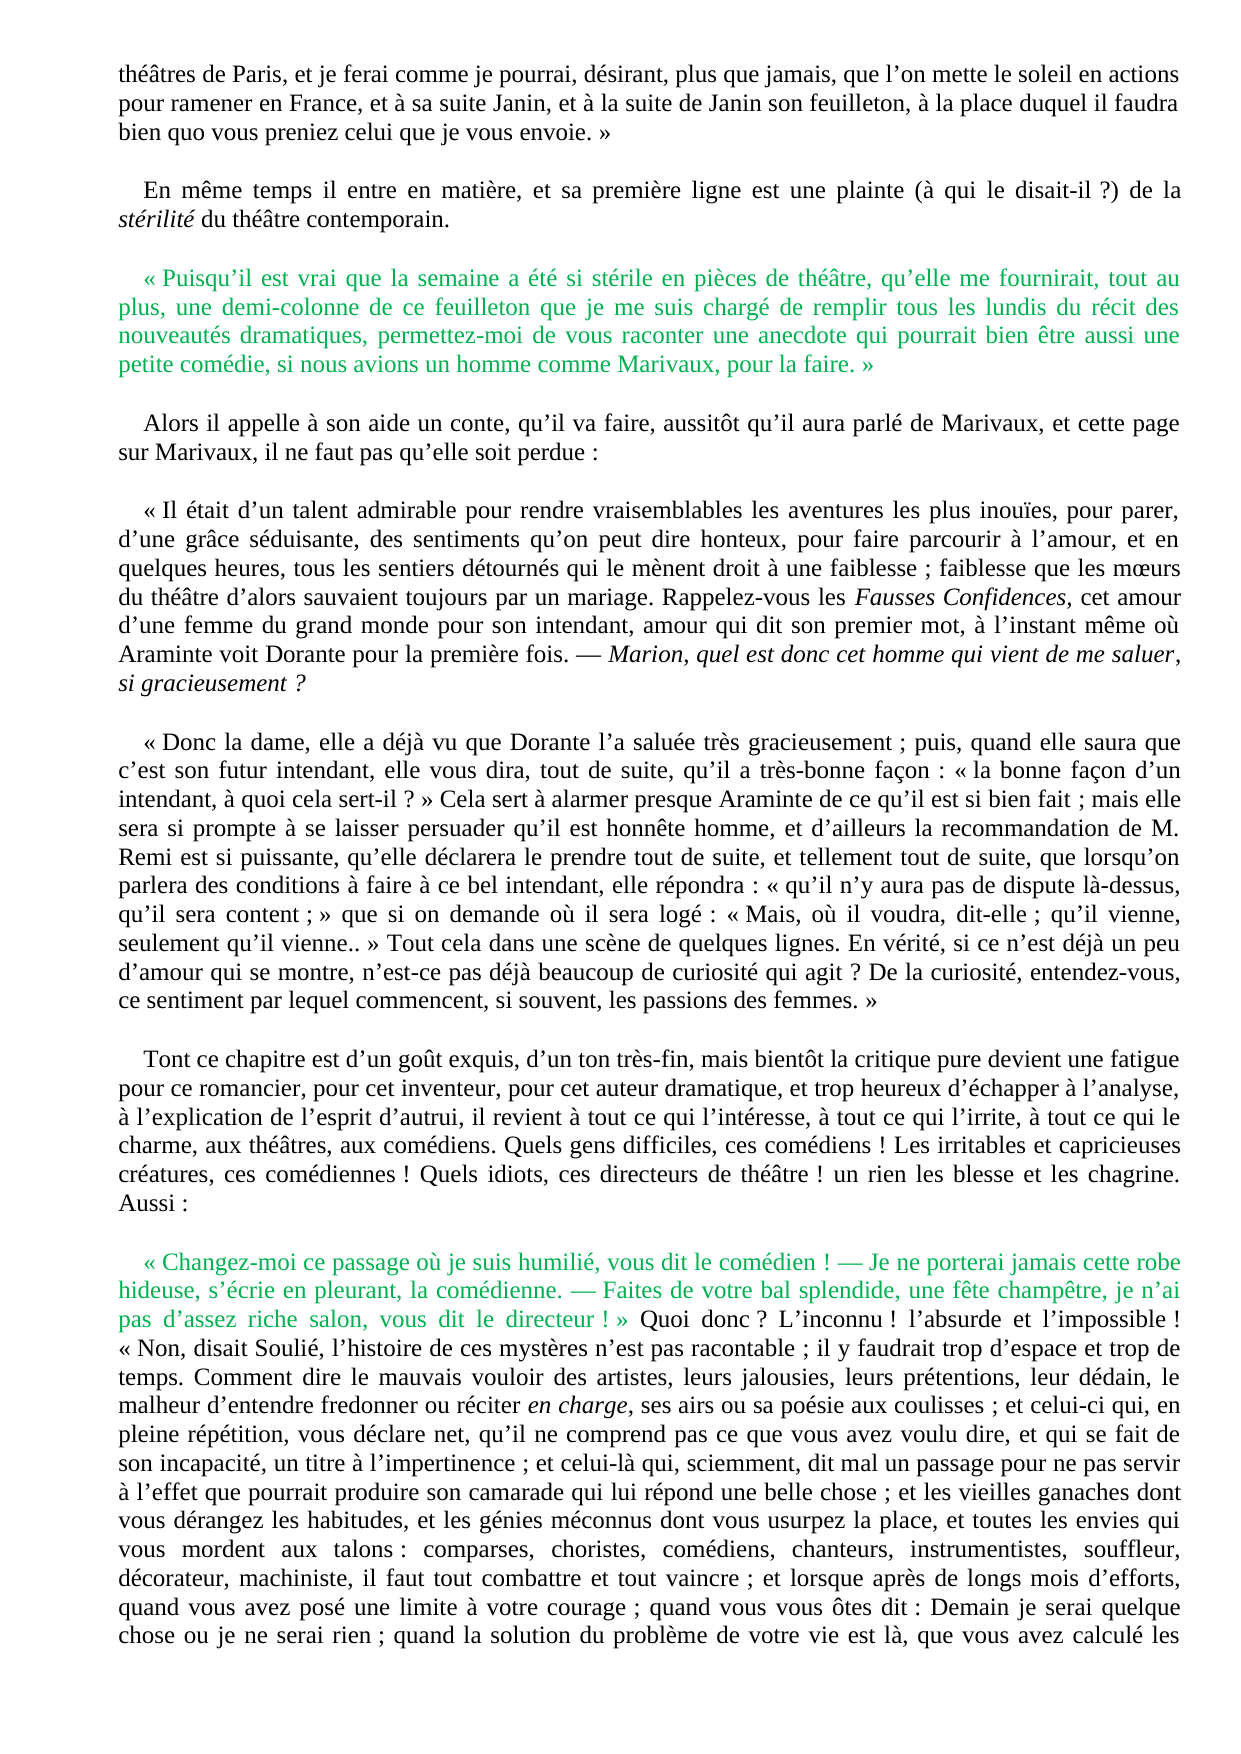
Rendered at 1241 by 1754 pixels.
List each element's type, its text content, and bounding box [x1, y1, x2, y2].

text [118, 59, 1181, 145]
text En même temps il entre en matière, et sa première ligne est une plainte (à qui le disait-il ?) de la stérilité du théâtre contemporain. [118, 175, 1181, 233]
text Alors il appelle à son aide un conte, qu’il va faire, aussitôt qu’il aura parlé de Marivaux, et cette page sur Marivaux, il ne faut pas qu’elle soit perdue : [118, 408, 1181, 465]
text « Donc la dame, elle a déjà vu que Dorante l’a saluée très gracieusement ; puis, quand elle saura que c’est son futur intendant, elle vous dira, tout de suite, qu’il a très-bonne façon : « la bonne façon d’un intendant, à quoi cela sert-il ? » Cela sert à alarmer presque Araminte de ce qu’il est si bien fait ; mais elle sera si prompte à se laisser persuader qu’il est honnête homme, et d’ailleurs la recommandation de M. Remi est si puissante, qu’elle déclarera le prendre tout de suite, et tellement tout de suite, que lorsqu’on parlera des conditions à faire à ce bel intendant, elle répondra : « qu’il n’y aura pas de dispute là-dessus, qu’il sera content ; » que si on demande où il sera logé : « Mais, où il voudra, dit-elle ; qu’il vienne, seulement qu’il vienne.. » Tout cela dans une scène de quelques lignes. En vérité, si ce n’est déjà un peu d’amour qui se montre, n’est-ce pas déjà beaucoup de curiosité qui agit ? De la curiosité, entendez-vous, ce sentiment par lequel commencent, si souvent, les passions des femmes. » [118, 727, 1181, 1014]
text Tont ce chapitre est d’un goût exquis, d’un ton très-fin, mais bientôt la critique pure devient une fatigue pour ce romancier, pour cet inventeur, pour cet auteur dramatique, et trop heureux d’échapper à l’analyse, à l’explication de l’esprit d’autrui, il revient à tout ce qui l’intéresse, à tout ce qui l’irrite, à tout ce qui le charme, aux théâtres, aux comédiens. Quels gens difficiles, ces comédiens ! Les irritables et capricieuses créatures, ces comédiennes ! Quels idiots, ces directeurs de théâtre ! un rien les blesse et les chagrine. Aussi : [118, 1044, 1181, 1217]
text « Il était d’un talent admirable pour rendre vraisemblables les aventures les plus inouïes, pour parer, d’une grâce séduisante, des sentiments qu’on peut dire honteux, pour faire parcourir à l’amour, et en quelques heures, tous les sentiers détournés qui le mènent droit à une faiblesse ; faiblesse que les mœurs du théâtre d’alors sauvaient toujours par un mariage. Rappelez-vous les Fausses Confidences, cet amour d’une femme du grand monde pour son intendant, amour qui dit son premier mot, à l’instant même où Araminte voit Dorante pour la première fois. — Marion, quel est donc cet homme qui vient de me saluer, si gracieusement ? [118, 495, 1181, 697]
text « Puisqu’il est vrai que la semaine a été si stérile en pièces de théâtre, qu’elle me fournirait, tout au plus, une demi-colonne de ce feuilleton que je me suis chargé de remplir tous les lundis du récit des nouveautés dramatiques, permettez-moi de vous raconter une anecdote qui pourrait bien être aussi une petite comédie, si nous avions un homme comme Marivaux, pour la faire. » [118, 263, 1181, 378]
